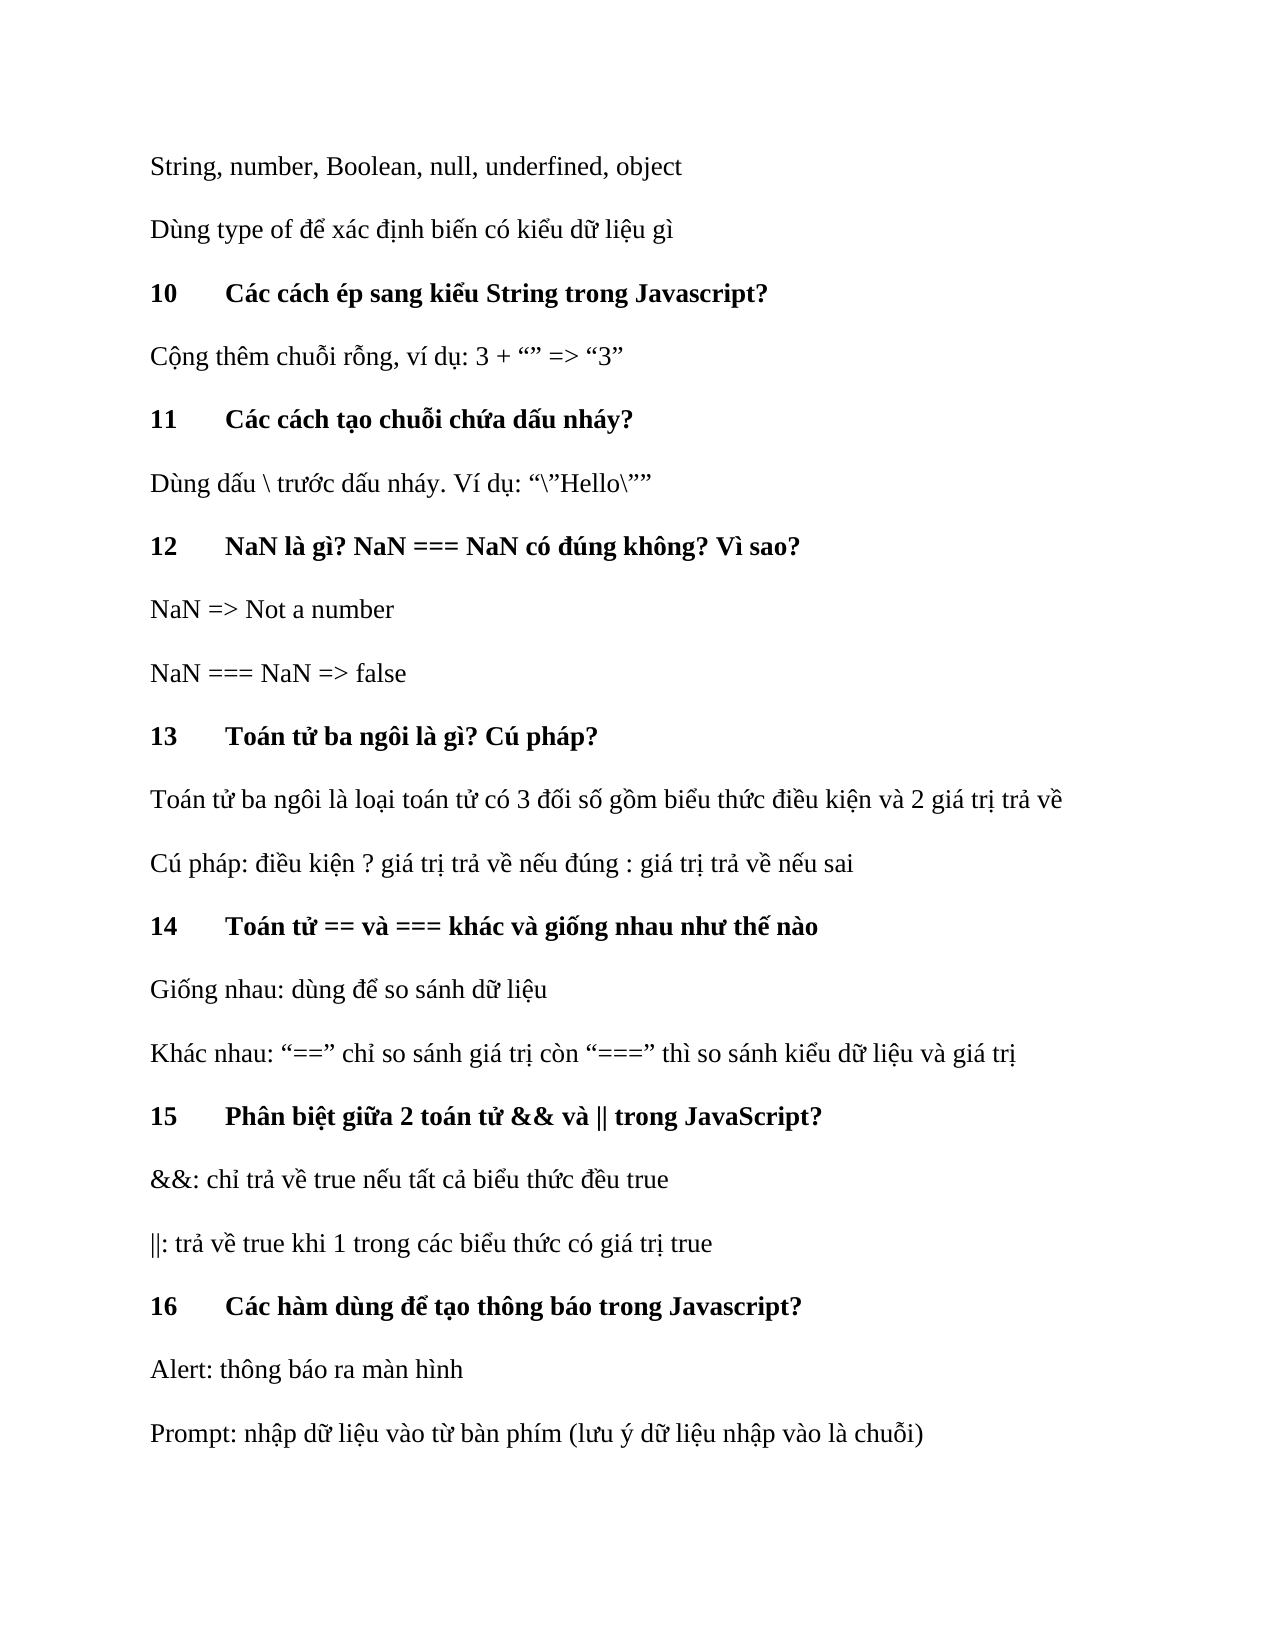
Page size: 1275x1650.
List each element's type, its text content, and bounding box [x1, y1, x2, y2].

text 11 Các cách tạo chuỗi chứa dấu nháy? [150, 403, 1125, 434]
text 16 Các hàm dùng để tạo thông báo trong Javascript? [150, 1290, 1125, 1321]
text NaN => Not a number [150, 593, 1125, 624]
text 15 Phân biệt giữa 2 toán tử && và || trong JavaScript? [150, 1100, 1125, 1131]
text 13 Toán tử ba ngôi là gì? Cú pháp? [150, 720, 1125, 751]
text Prompt: nhập dữ liệu vào từ bàn phím (lưu ý dữ liệu nhập vào là chuỗi) [150, 1417, 1125, 1448]
text Alert: thông báo ra màn hình [150, 1353, 1125, 1384]
text Giống nhau: dùng để so sánh dữ liệu [150, 973, 1125, 1004]
text ||: trả về true khi 1 trong các biểu thức có giá trị true [150, 1227, 1125, 1258]
text Dùng dấu \ trước dấu nháy. Ví dụ: “\”Hello\”” [150, 467, 1125, 498]
text 14 Toán tử == và === khác và giống nhau như thế nào [150, 910, 1125, 941]
text String, number, Boolean, null, underfined, object [150, 150, 1125, 181]
text 12 NaN là gì? NaN === NaN có đúng không? Vì sao? [150, 530, 1125, 561]
text NaN === NaN => false [150, 657, 1125, 688]
text 10 Các cách ép sang kiểu String trong Javascript? [150, 277, 1125, 308]
text Khác nhau: “==” chỉ so sánh giá trị còn “===” thì so sánh kiểu dữ liệu và giá trị [150, 1037, 1125, 1068]
text Toán tử ba ngôi là loại toán tử có 3 đối số gồm biểu thức điều kiện và 2 giá trị trả về [150, 783, 1125, 814]
text Cú pháp: điều kiện ? giá trị trả về nếu đúng : giá trị trả về nếu sai [150, 847, 1125, 878]
text Dùng type of để xác định biến có kiểu dữ liệu gì [150, 213, 1125, 244]
text &&: chỉ trả về true nếu tất cả biểu thức đều true [150, 1163, 1125, 1194]
text Cộng thêm chuỗi rỗng, ví dụ: 3 + “” => “3” [150, 340, 1125, 371]
